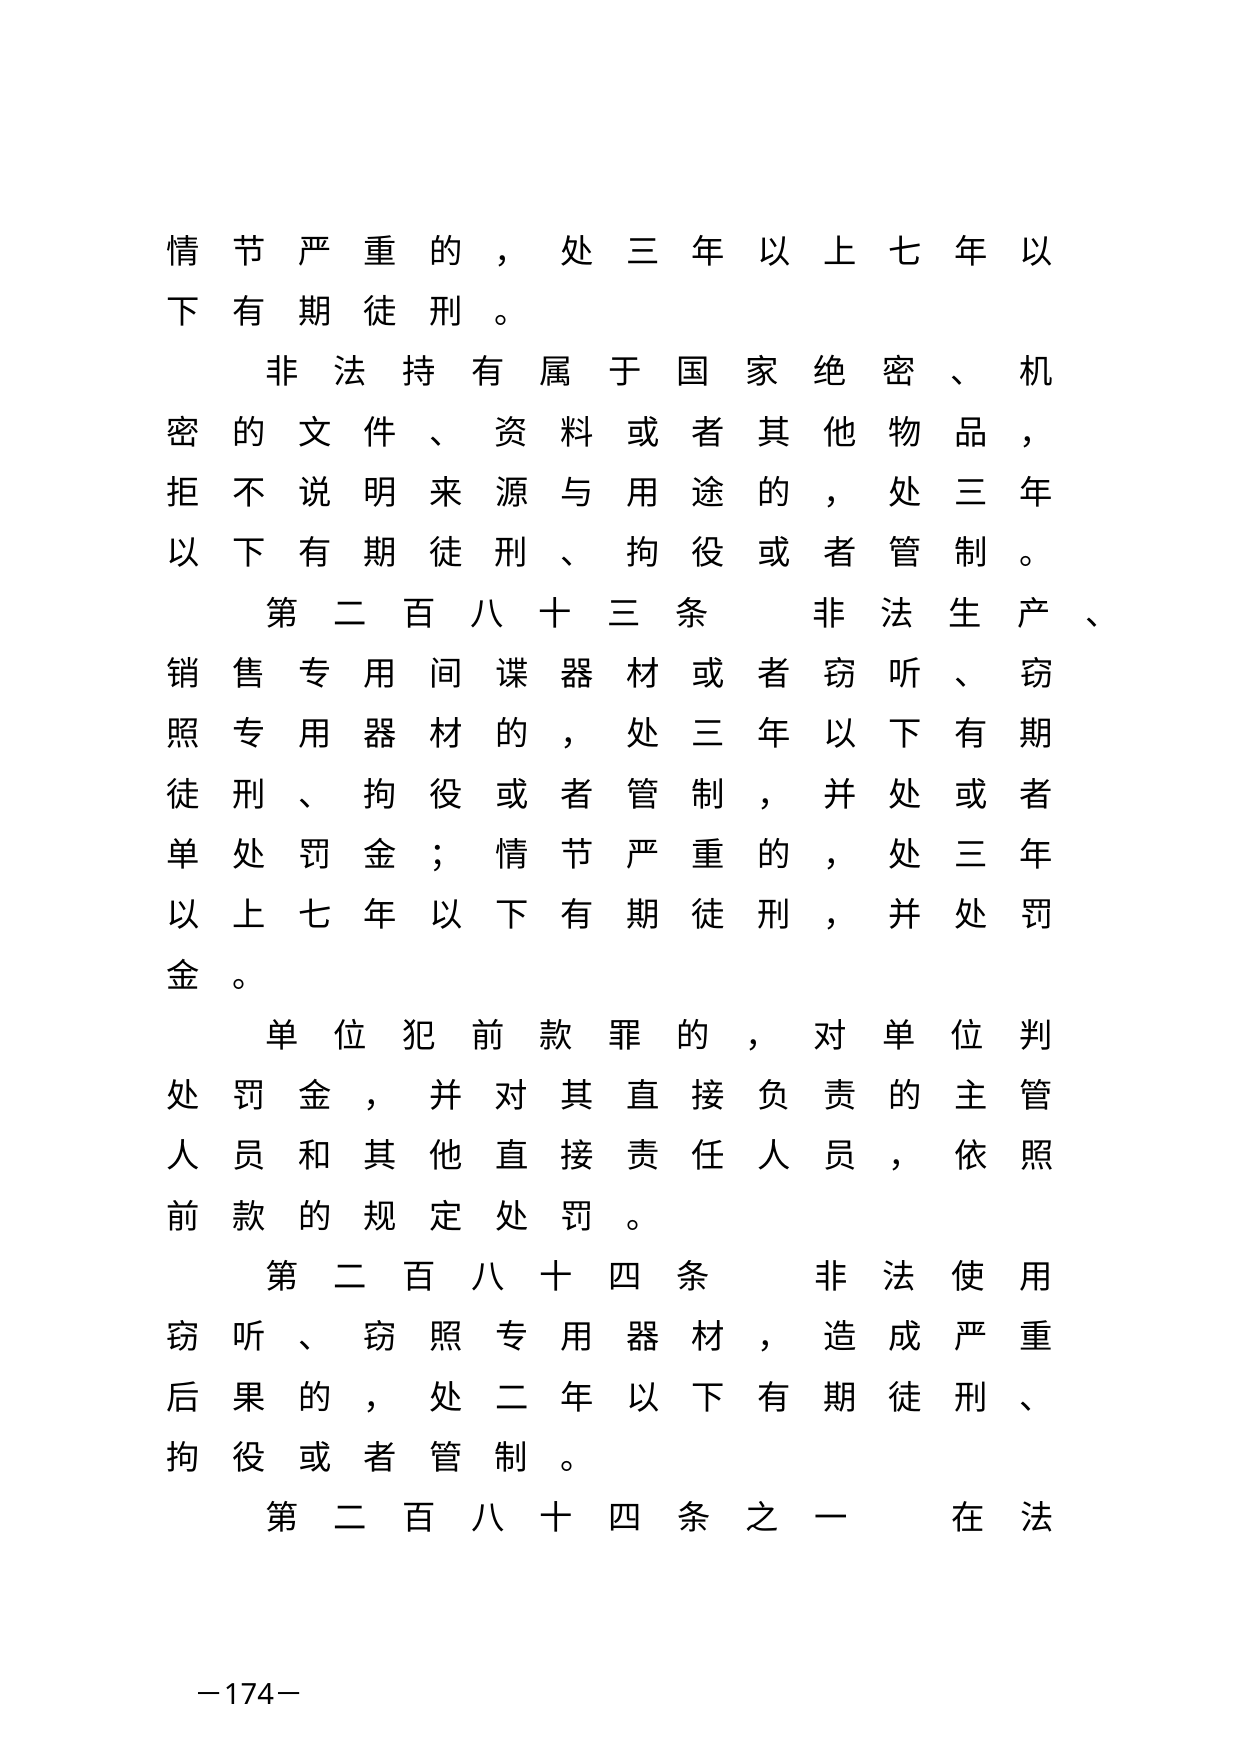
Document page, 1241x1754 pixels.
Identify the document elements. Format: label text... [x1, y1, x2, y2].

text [167, 1485, 1085, 1545]
text 第二百八十四条 非法使用窃听、窃照专用器材，造成严重后果的，处二年以下有期徒刑、拘役或者管制。 [167, 1244, 1085, 1485]
text 第二百八十三条 非法生产、销售专用间谍器材或者窃听、窃照专用器材的，处三年以下有期徒刑、拘役或者管制，并处或者单处罚金；情节严重的，处三年以上七年以下有期徒刑，并处罚金。 [167, 580, 1085, 1003]
text 单位犯前款罪的，对单位判处罚金，并对其直接负责的主管人员和其他直接责任人员，依照前款的规定处罚。 [167, 1003, 1085, 1244]
text 非法持有属于国家绝密、机密的文件、资料或者其他物品，拒不说明来源与用途的，处三年以下有期徒刑、拘役或者管制。 [167, 339, 1085, 580]
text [167, 218, 1085, 339]
